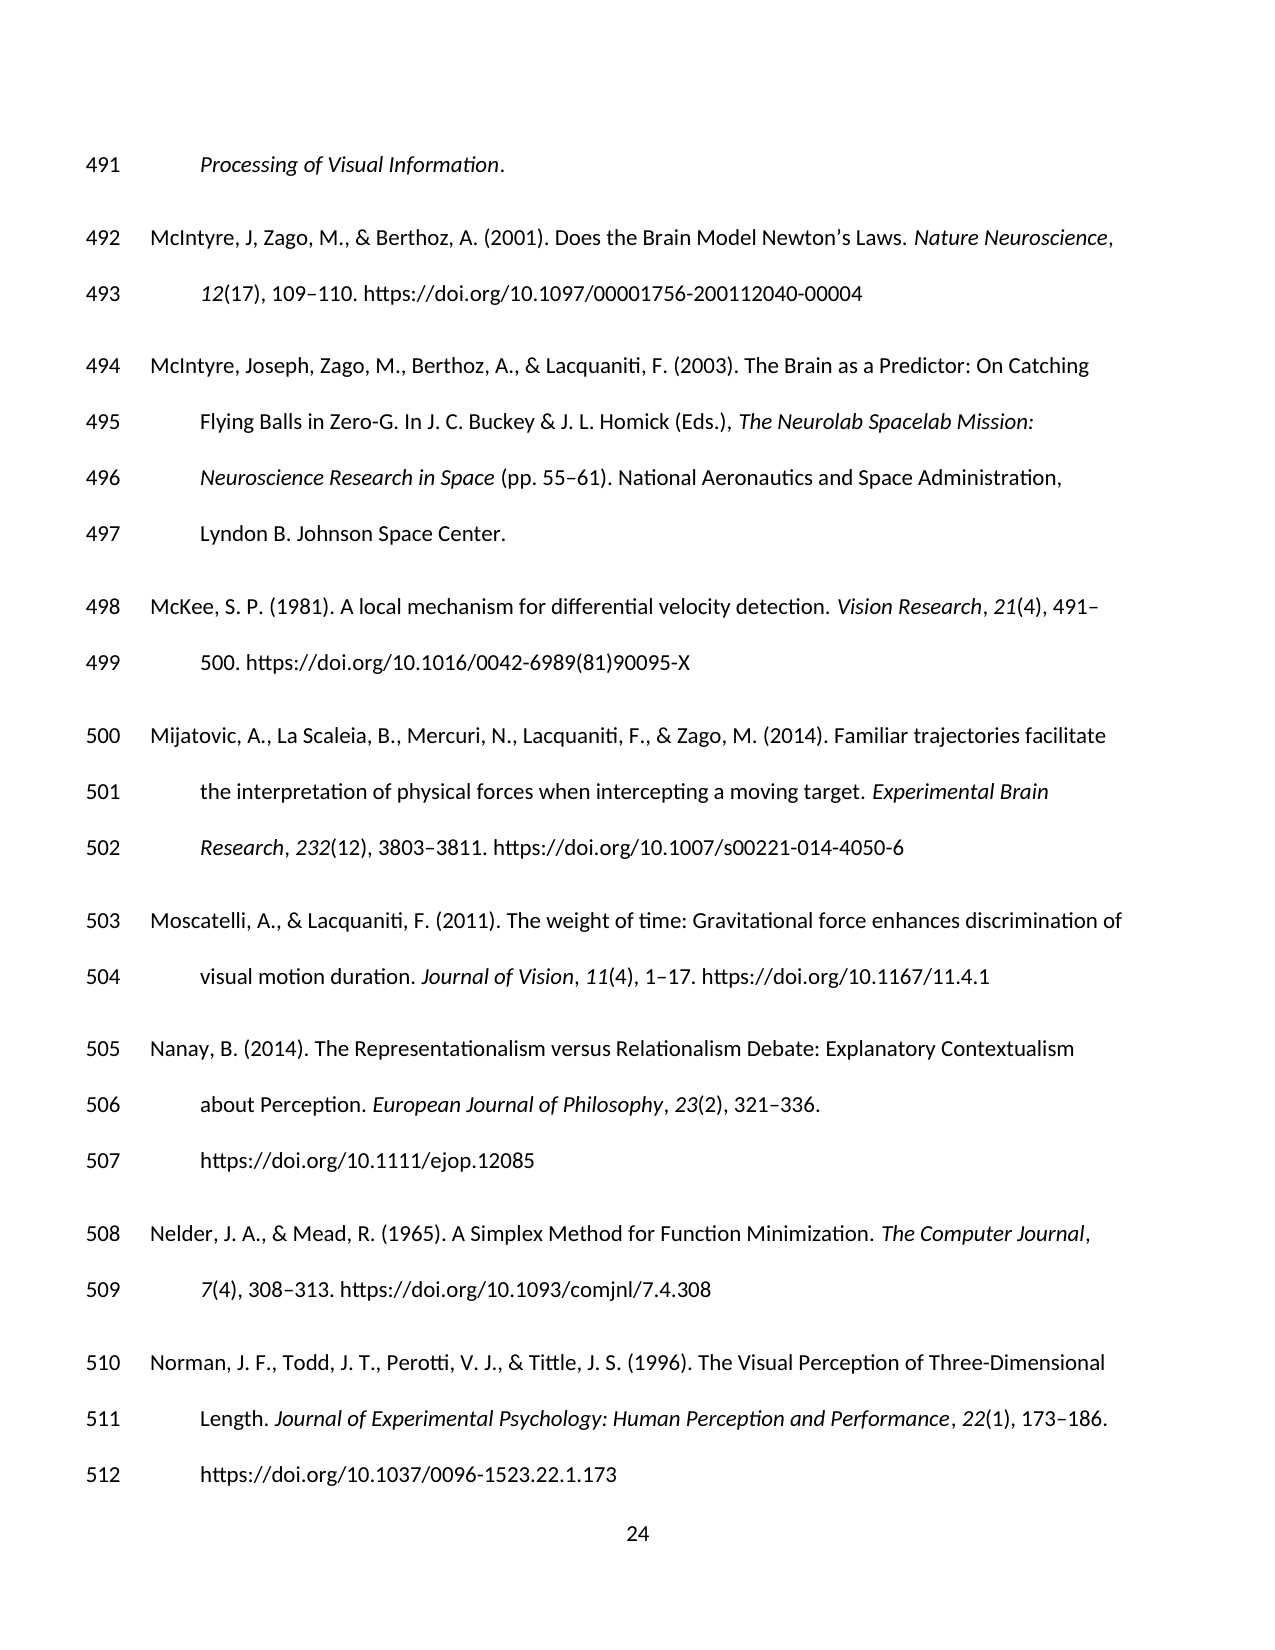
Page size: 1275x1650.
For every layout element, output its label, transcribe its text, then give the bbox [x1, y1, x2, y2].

text Mijatovic, A., La Scaleia, B., Mercuri, N., Lacquaniti, F., & Zago, M. (2014). Familiar trajectories facilitate the interpretation of physical forces when intercepting a moving target. Experimental Brain Research, 232(12), 3803–3811. https://doi.org/10.1007/s00221-014-4050-6 [150, 721, 1125, 861]
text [150, 150, 1125, 178]
text Nanay, B. (2014). The Representationalism versus Relationalism Debate: Explanatory Contextualism about Perception. European Journal of Philosophy, 23(2), 321–336. https://doi.org/10.1111/ejop.12085 [150, 1034, 1125, 1175]
text McIntyre, J, Zago, M., & Berthoz, A. (2001). Does the Brain Model Newton’s Laws. Nature Neuroscience, 12(17), 109–110. https://doi.org/10.1097/00001756-200112040-00004 [150, 223, 1125, 307]
text Nelder, J. A., & Mead, R. (1965). A Simplex Method for Function Minimization. The Computer Journal, 7(4), 308–313. https://doi.org/10.1093/comjnl/7.4.308 [150, 1219, 1125, 1303]
text Moscatelli, A., & Lacquaniti, F. (2011). The weight of time: Gravitational force enhances discrimination of visual motion duration. Journal of Vision, 11(4), 1–17. https://doi.org/10.1167/11.4.1 [150, 906, 1125, 990]
text McIntyre, Joseph, Zago, M., Berthoz, A., & Lacquaniti, F. (2003). The Brain as a Predictor: On Catching Flying Balls in Zero-G. In J. C. Buckey & J. L. Homick (Eds.), The Neurolab Spacelab Mission: Neuroscience Research in Space (pp. 55–61). National Aeronautics and Space Administration, Lyndon B. Johnson Space Center. [150, 351, 1125, 548]
text McKee, S. P. (1981). A local mechanism for differential velocity detection. Vision Research, 21(4), 491–500. https://doi.org/10.1016/0042-6989(81)90095-X [150, 592, 1125, 676]
text Norman, J. F., Todd, J. T., Perotti, V. J., & Tittle, J. S. (1996). The Visual Perception of Three-Dimensional Length. Journal of Experimental Psychology: Human Perception and Performance, 22(1), 173–186. https://doi.org/10.1037/0096-1523.22.1.173 [150, 1348, 1125, 1488]
